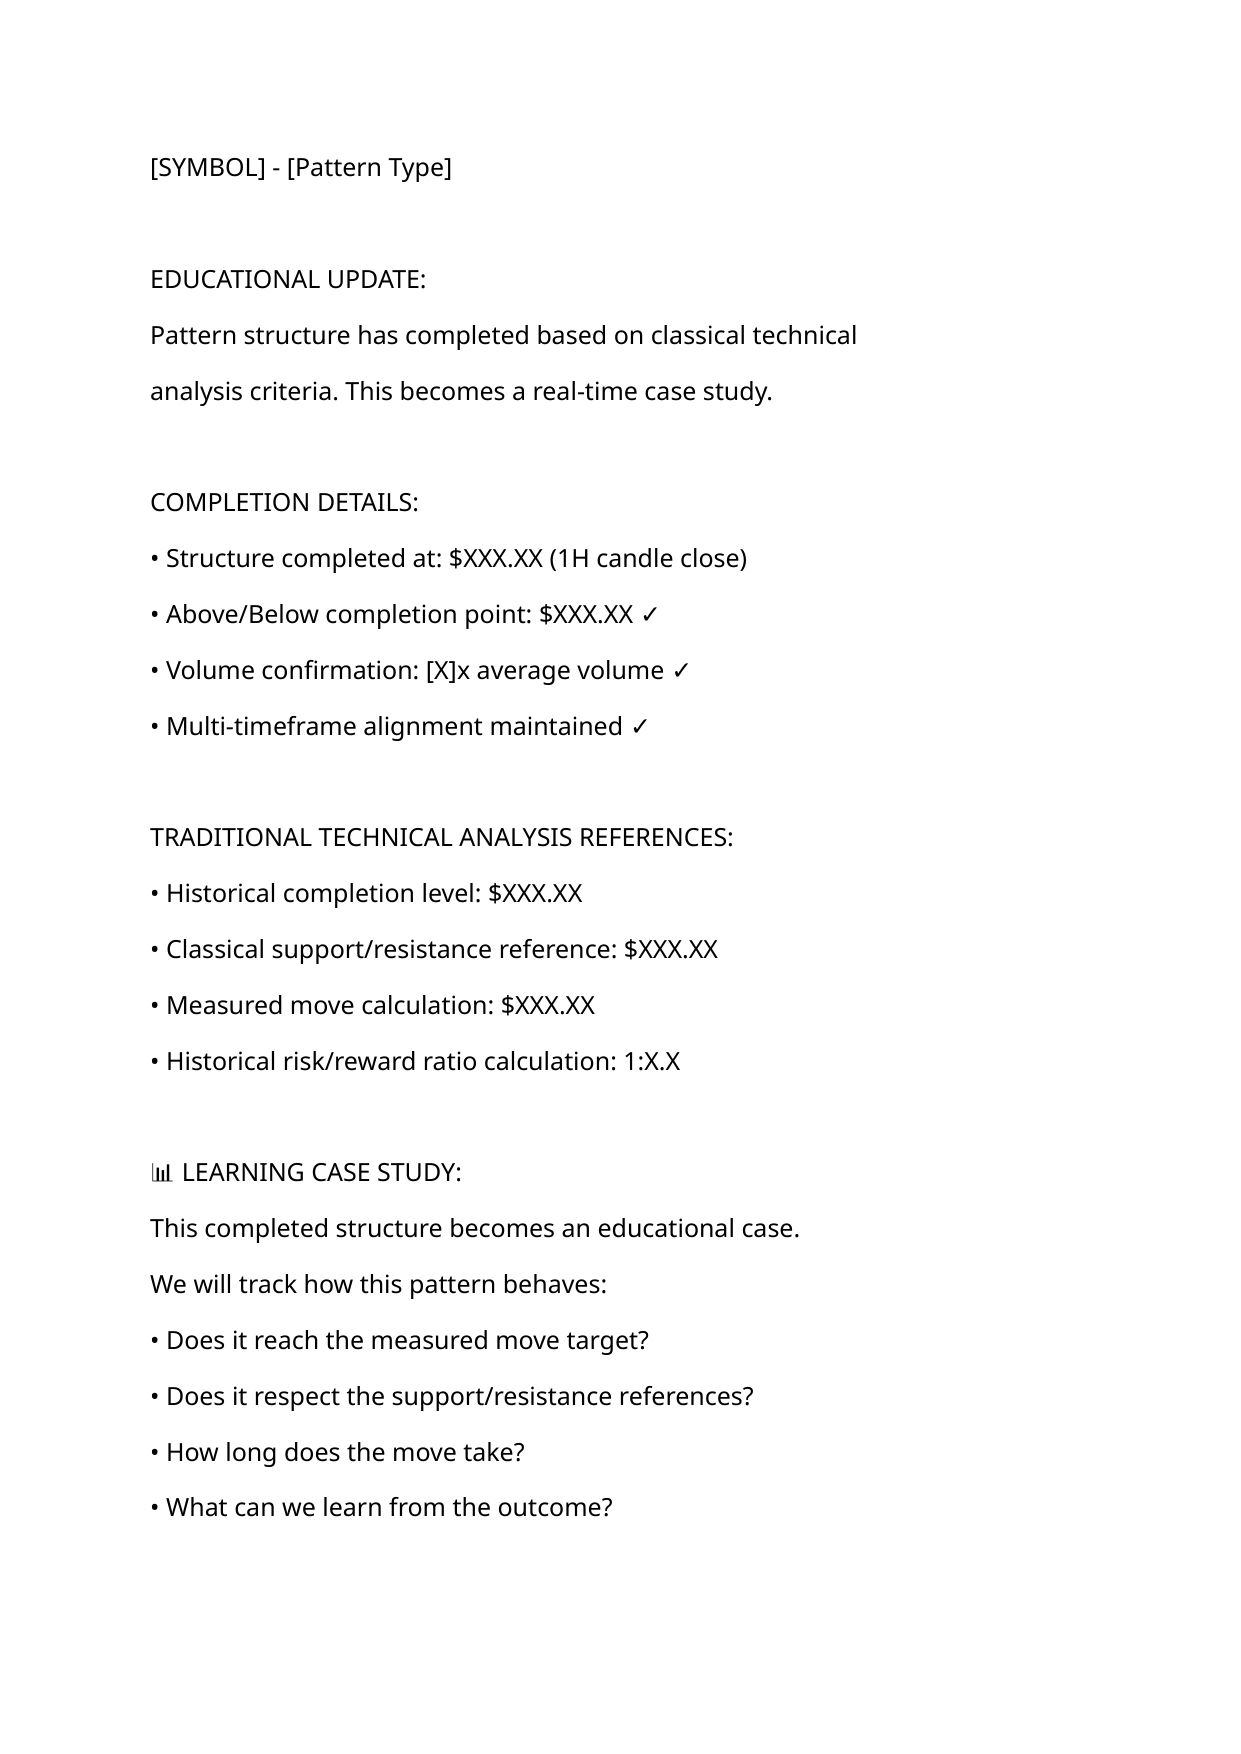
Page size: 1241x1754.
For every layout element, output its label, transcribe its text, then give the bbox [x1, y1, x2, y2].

text • How long does the move take? [150, 1434, 1090, 1468]
text • Above/Below completion point: $XXX.XX ✓ [150, 597, 1090, 631]
text COMPLETION DETAILS: [150, 485, 1090, 519]
text • Does it reach the measured move target? [150, 1322, 1090, 1357]
text analysis criteria. This becomes a real-time case study. [150, 373, 1090, 407]
text [SYMBOL] - [Pattern Type] [150, 150, 1090, 184]
text • Multi-timeframe alignment maintained ✓ [150, 708, 1090, 742]
text • Historical risk/reward ratio calculation: 1:X.X [150, 1043, 1090, 1077]
text • Volume confirmation: [X]x average volume ✓ [150, 652, 1090, 687]
text • Measured move calculation: $XXX.XX [150, 987, 1090, 1022]
text EDUCATIONAL UPDATE: [150, 262, 1090, 296]
text 📊 LEARNING CASE STUDY: [150, 1155, 1090, 1189]
text • Historical completion level: $XXX.XX [150, 876, 1090, 910]
text • What can we learn from the outcome? [150, 1490, 1090, 1524]
text This completed structure becomes an educational case. [150, 1211, 1090, 1245]
text • Does it respect the support/resistance references? [150, 1378, 1090, 1412]
text • Classical support/resistance reference: $XXX.XX [150, 932, 1090, 966]
text We will track how this pattern behaves: [150, 1267, 1090, 1301]
text TRADITIONAL TECHNICAL ANALYSIS REFERENCES: [150, 820, 1090, 854]
text • Structure completed at: $XXX.XX (1H candle close) [150, 541, 1090, 575]
text Pattern structure has completed based on classical technical [150, 317, 1090, 352]
